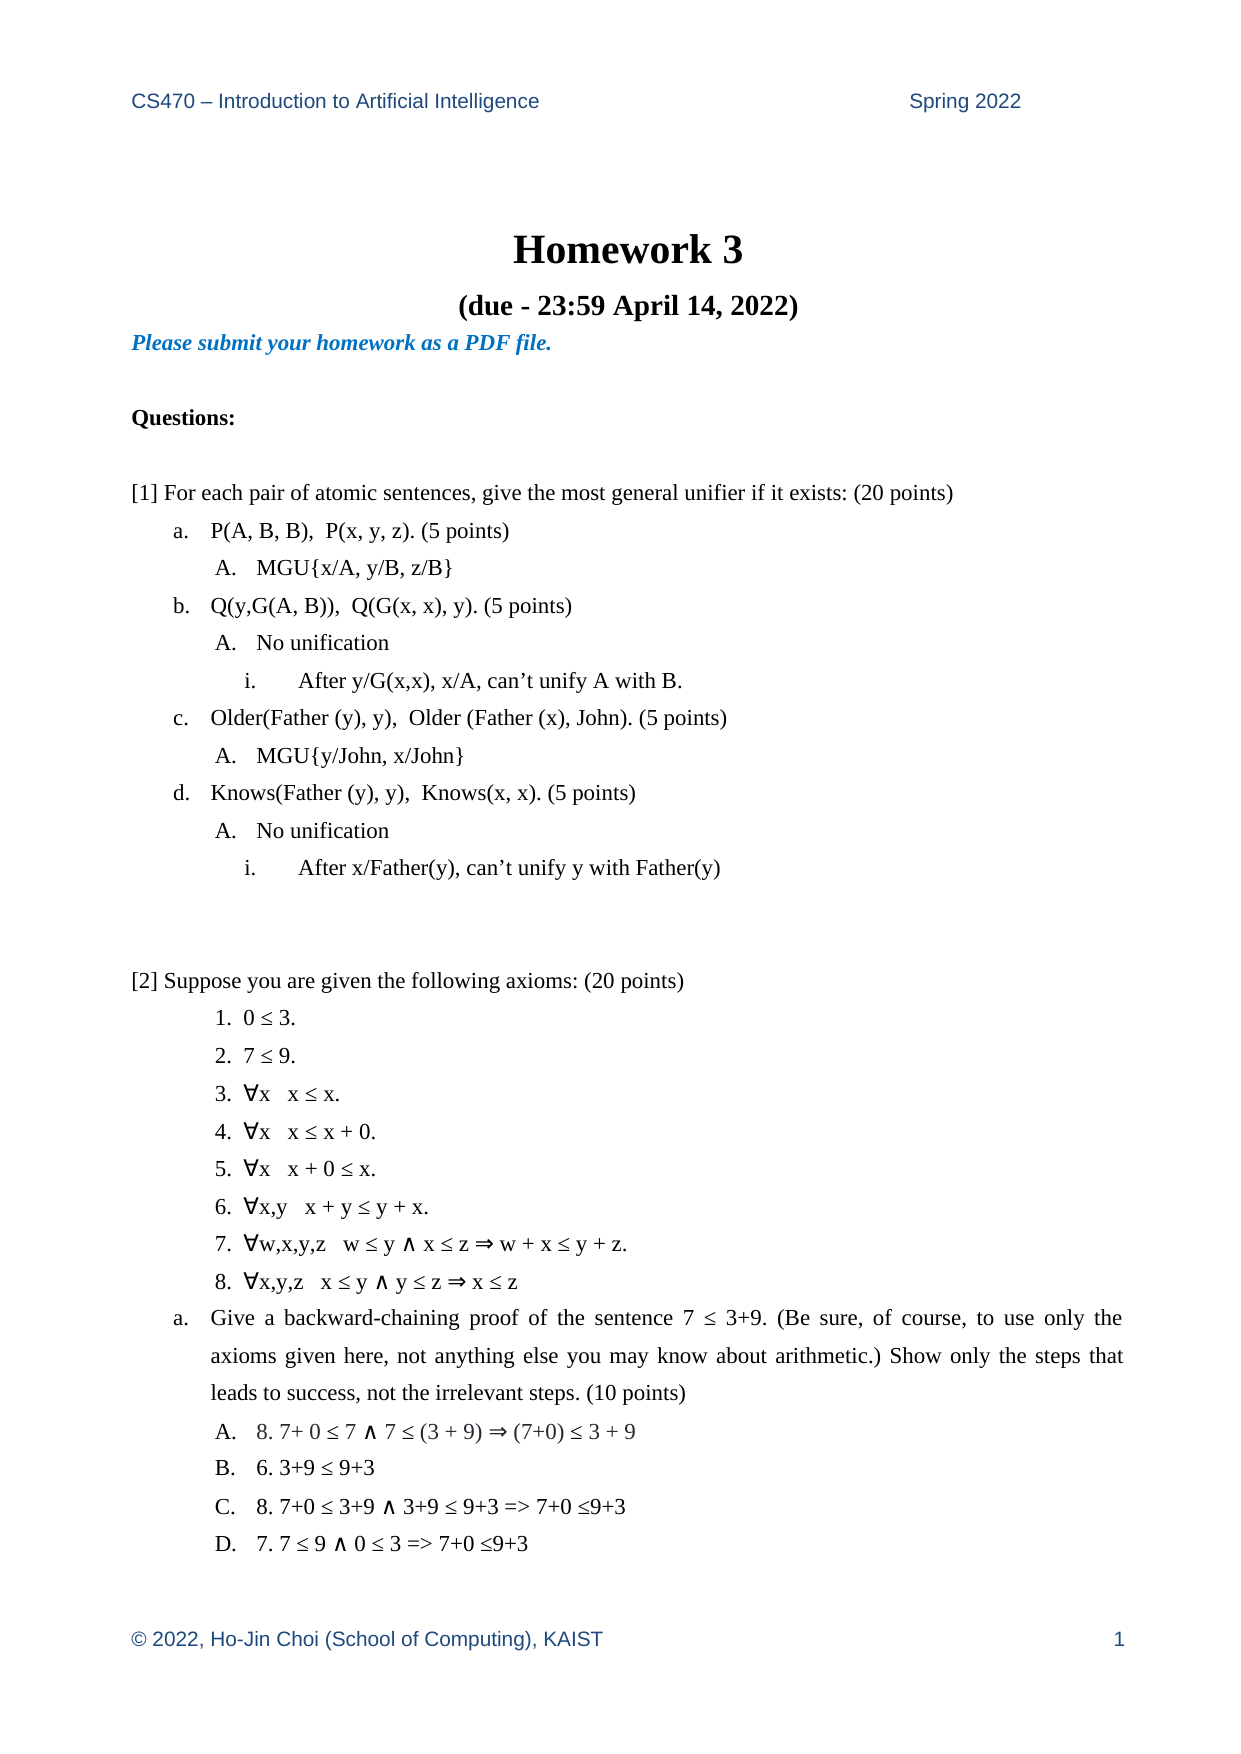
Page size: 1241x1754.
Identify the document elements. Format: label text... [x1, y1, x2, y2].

text 7. ∀w,x,y,z w ≤ y ∧ x ≤ z ⇒ w + x ≤ y + z. [214, 1224, 1125, 1261]
list Older(Father (y), y), Older (Father (x), John). (5 points) [173, 699, 1125, 736]
text [2] Suppose you are given the following axioms: (20 points) [131, 961, 1125, 999]
list No unification [214, 624, 1125, 661]
title Homework 3 [131, 211, 1125, 286]
list 8. 7+ 0 ≤ 7 ∧ 7 ≤ (3 + 9) ⇒ (7+0) ≤ 3 + 9 [214, 1411, 1125, 1449]
list After y/G(x,x), x/A, can’t unify A with B. [256, 661, 1125, 699]
list MGU{x/A, y/B, z/B} [214, 549, 1125, 586]
list 6. 3+9 ≤ 9+3 [214, 1449, 1125, 1486]
list Give a backward-chaining proof of the sentence 7 ≤ 3+9. (Be sure, of course, to use only the axioms given here, not anything else you may know about arithmetic.) Show only the steps that leads to success, not the irrelevant steps. (10 points) [173, 1299, 1125, 1411]
text 8. ∀x,y,z x ≤ y ∧ y ≤ z ⇒ x ≤ z [214, 1261, 1125, 1299]
text Questions: [131, 399, 1125, 436]
text 5. ∀x x + 0 ≤ x. [214, 1149, 1125, 1186]
list No unification [214, 811, 1125, 849]
text 6. ∀x,y x + y ≤ y + x. [214, 1186, 1125, 1224]
list MGU{y/John, x/John} [214, 736, 1125, 774]
list Knows(Father (y), y), Knows(x, x). (5 points) [173, 774, 1125, 811]
list Q(y,G(A, B)), Q(G(x, x), y). (5 points) [173, 586, 1125, 624]
text 2. 7 ≤ 9. [214, 1036, 1125, 1074]
list 8. 7+0 ≤ 3+9 ∧ 3+9 ≤ 9+3 => 7+0 ≤9+3 [214, 1486, 1125, 1524]
text 3. ∀x x ≤ x. [214, 1074, 1125, 1111]
text 1. 0 ≤ 3. [214, 999, 1125, 1036]
text 4. ∀x x ≤ x + 0. [214, 1111, 1125, 1149]
text Please submit your homework as a PDF file. [131, 324, 1125, 361]
text [1] For each pair of atomic sentences, give the most general unifier if it exists: (20 points) [131, 474, 1125, 511]
title (due - 23:59 April 14, 2022) [131, 286, 1125, 324]
list 7. 7 ≤ 9 ∧ 0 ≤ 3 => 7+0 ≤9+3 [214, 1524, 1125, 1561]
list After x/Father(y), can’t unify y with Father(y) [256, 849, 1125, 886]
list P(A, B, B), P(x, y, z). (5 points) [173, 511, 1125, 549]
